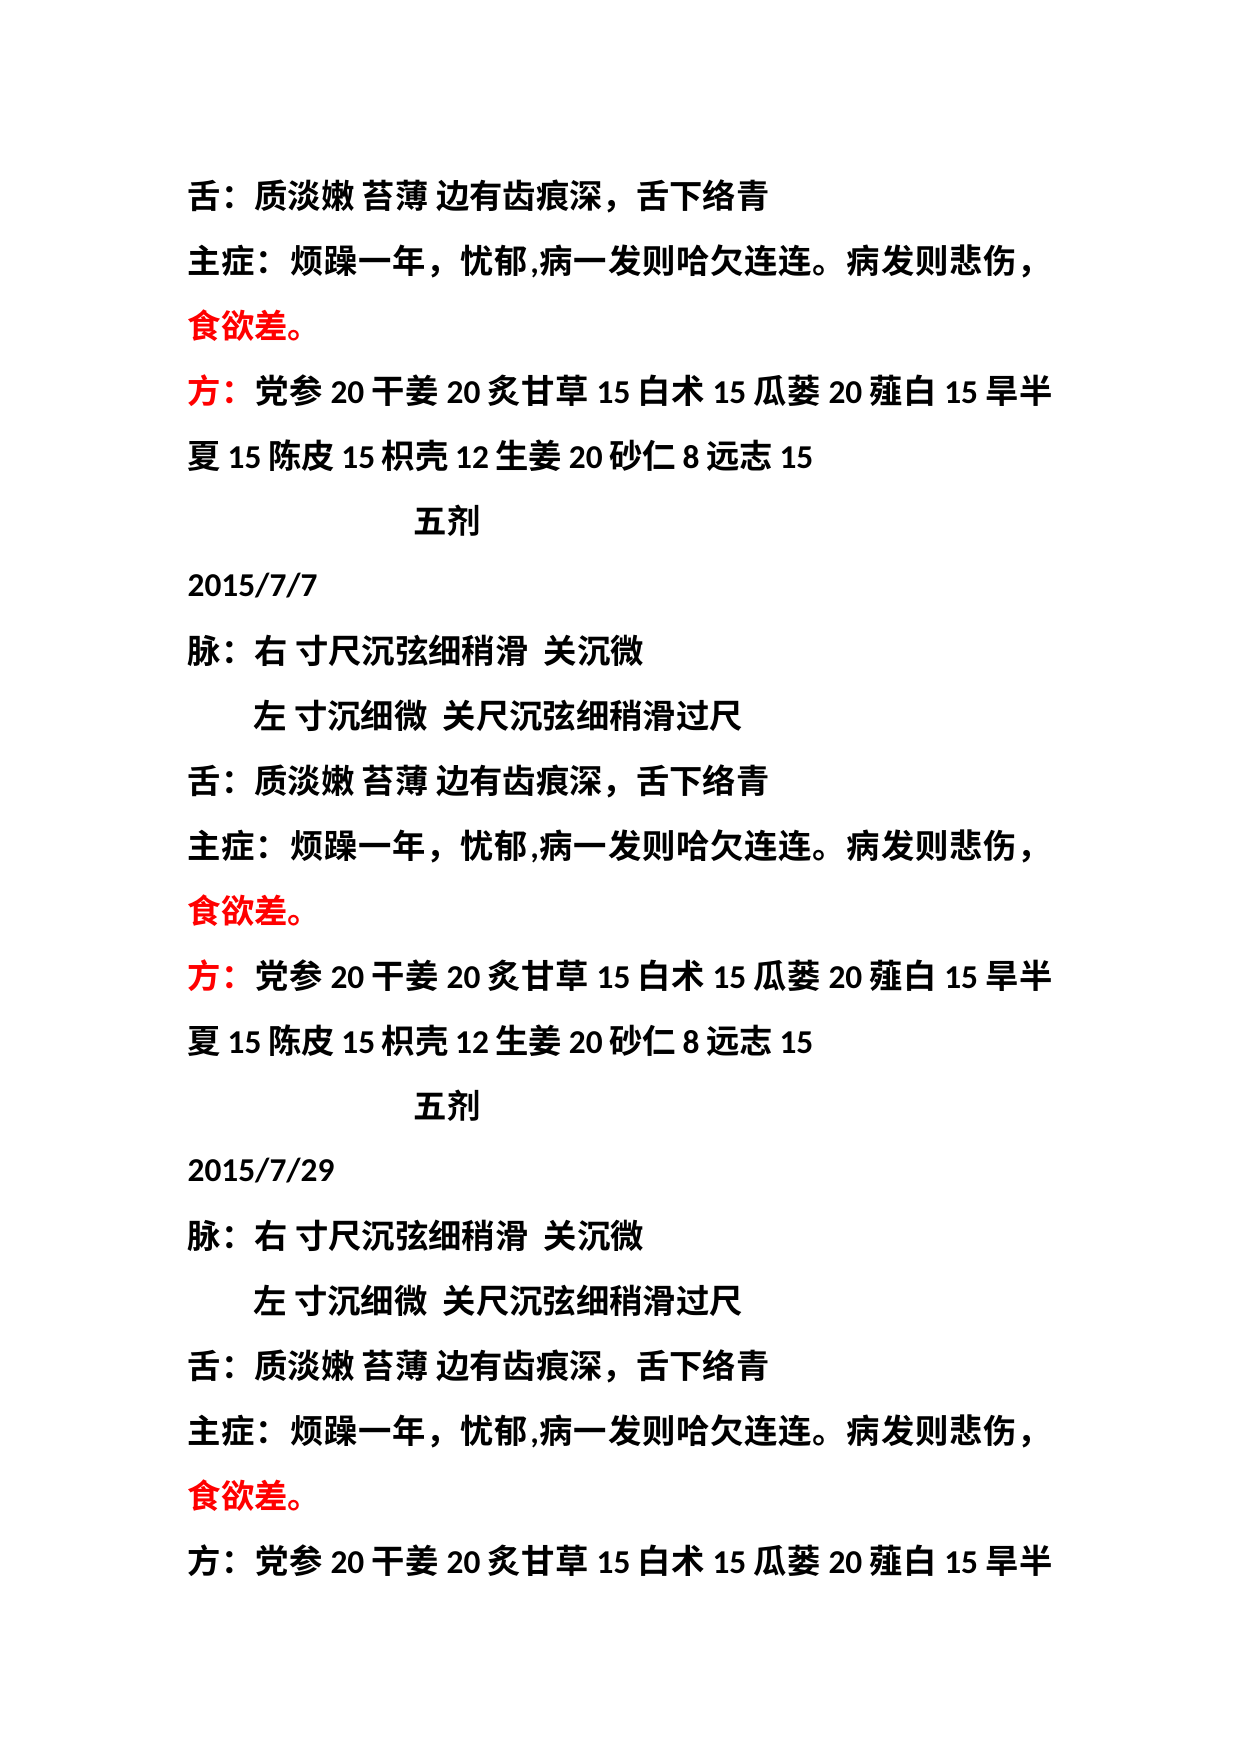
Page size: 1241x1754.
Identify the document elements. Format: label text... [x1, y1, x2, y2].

text 左 寸沉细微 关尺沉弦细稍滑过尺 [187, 1267, 1053, 1332]
text 主症：烦躁一年，忧郁,病一发则哈欠连连。病发则悲伤，食欲差。 [187, 812, 1053, 942]
text 脉：右 寸尺沉弦细稍滑 关沉微 [187, 617, 1053, 682]
text 脉：右 寸尺沉弦细稍滑 关沉微 [187, 1202, 1053, 1267]
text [187, 357, 1053, 487]
text 方：党参20干姜20炙甘草15白术15瓜蒌20薤白15旱半夏15陈皮15枳壳12生姜20砂仁8远志15 [187, 942, 1053, 1072]
text 2015/7/7 [187, 552, 1053, 617]
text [187, 1527, 1053, 1592]
text 主症：烦躁一年，忧郁,病一发则哈欠连连。病发则悲伤，食欲差。 [187, 1397, 1053, 1527]
text 2015/7/29 [187, 1137, 1053, 1202]
text 舌：质淡嫩 苔薄 边有齿痕深，舌下络青 [187, 747, 1053, 812]
text 五剂 [187, 487, 1053, 552]
text 主症：烦躁一年，忧郁,病一发则哈欠连连。病发则悲伤，食欲差。 [187, 227, 1053, 357]
text 舌：质淡嫩 苔薄 边有齿痕深，舌下络青 [187, 1332, 1053, 1397]
text 舌：质淡嫩 苔薄 边有齿痕深，舌下络青 [187, 162, 1053, 227]
text 五剂 [187, 1072, 1053, 1137]
text 左 寸沉细微 关尺沉弦细稍滑过尺 [187, 682, 1053, 747]
